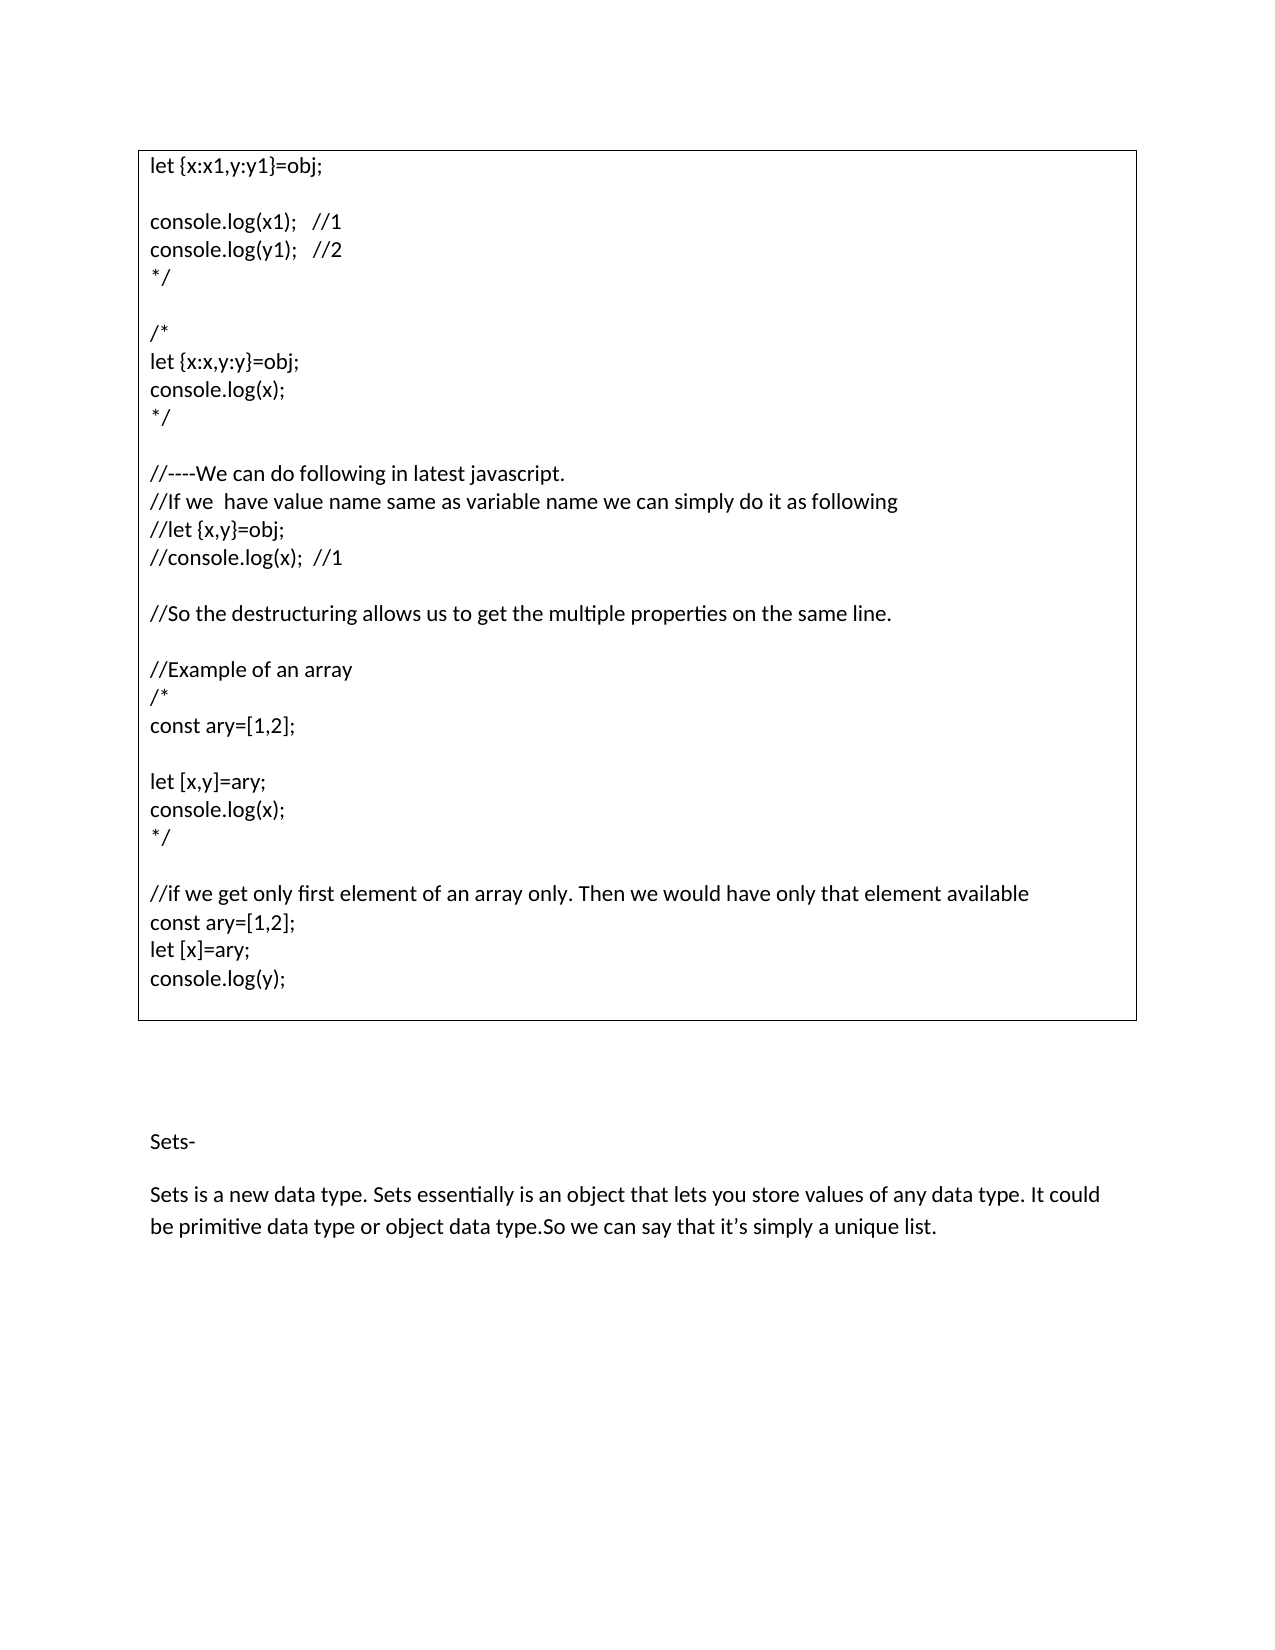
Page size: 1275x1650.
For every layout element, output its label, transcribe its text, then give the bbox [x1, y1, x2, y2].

text Sets- [150, 1127, 1125, 1155]
text Sets is a new data type. Sets essentially is an object that lets you store values of any data type. It could be primitive data type or object data type.So we can say that it’s simply a unique list. [150, 1180, 1125, 1240]
